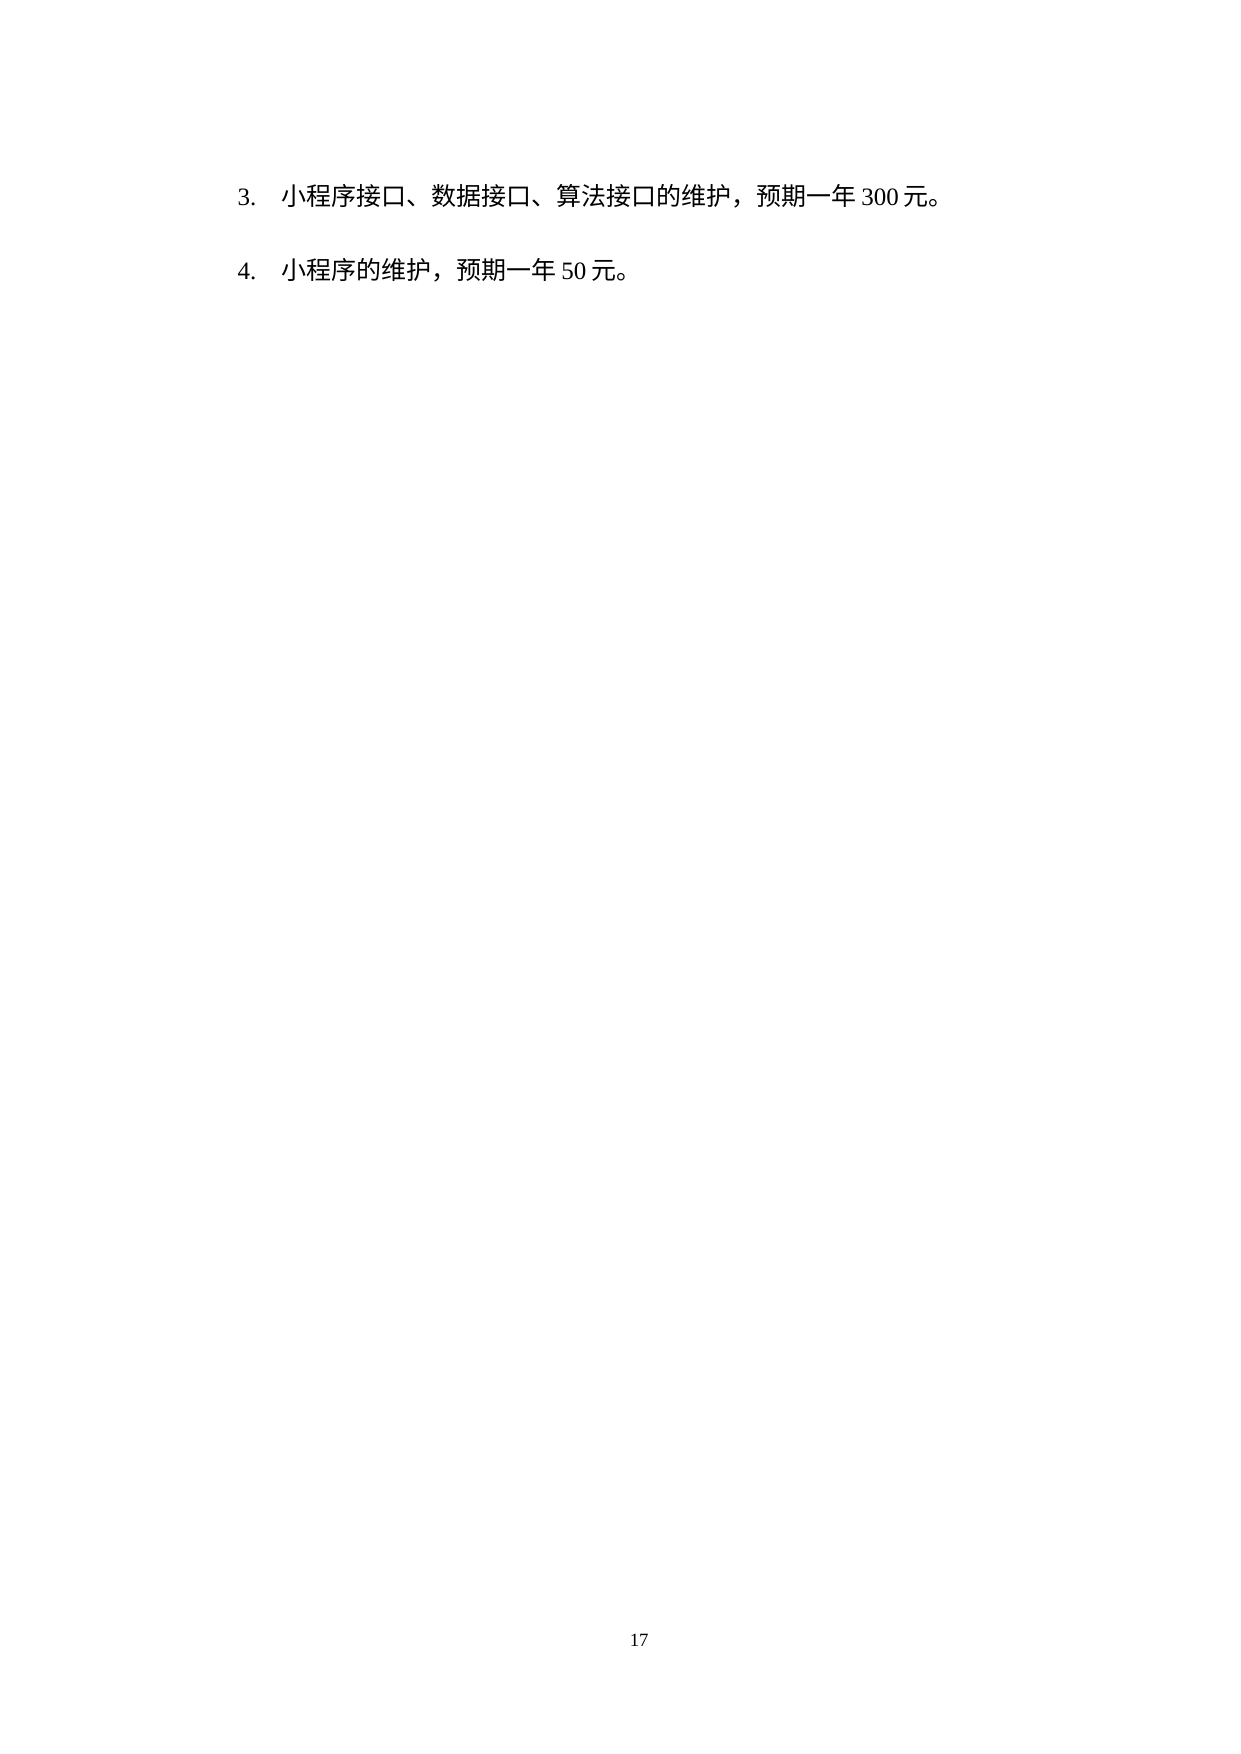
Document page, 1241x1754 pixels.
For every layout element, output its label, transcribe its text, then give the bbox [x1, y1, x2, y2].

list 小程序的维护，预期一年50元。 [237, 236, 1053, 301]
list 小程序接口、数据接口、算法接口的维护，预期一年300元。 [237, 162, 1053, 227]
